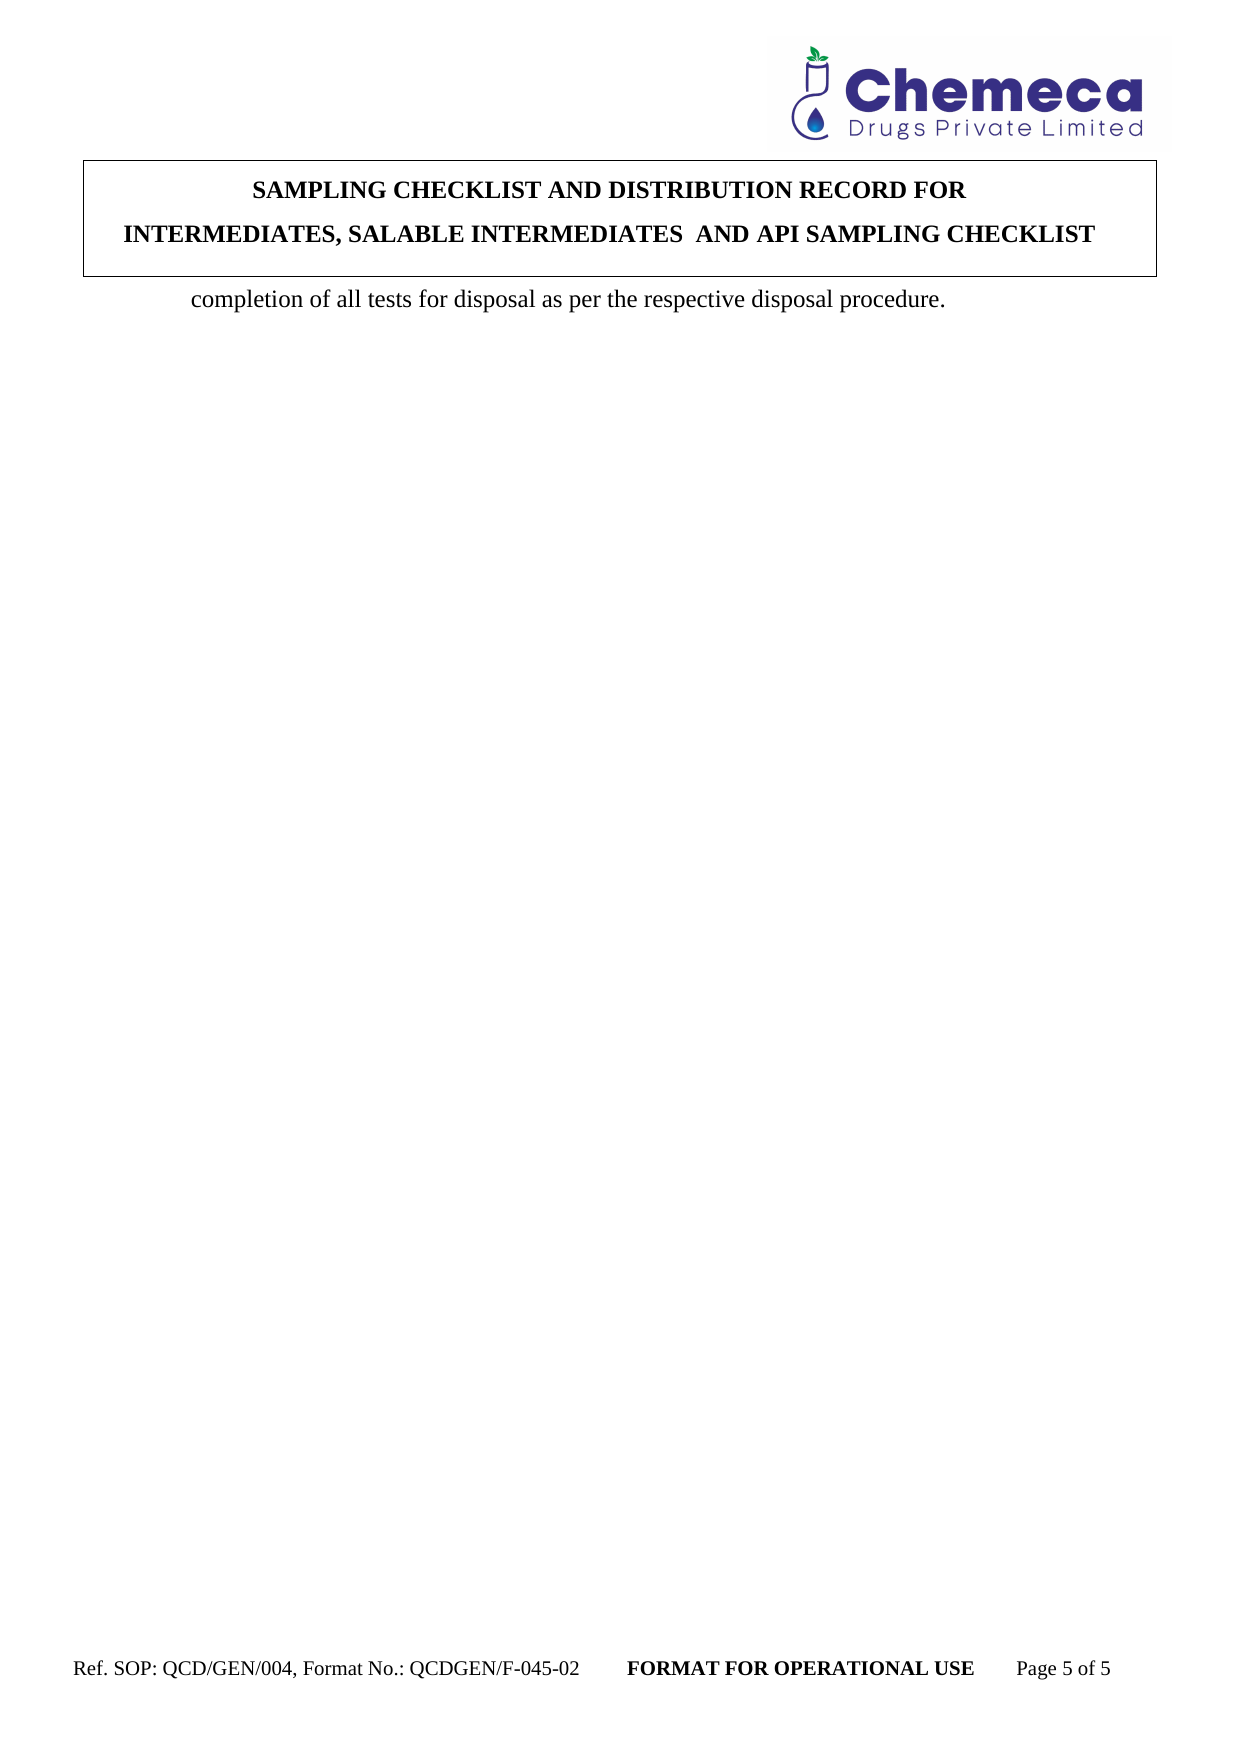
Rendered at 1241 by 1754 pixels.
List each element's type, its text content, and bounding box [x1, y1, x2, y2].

picture [767, 36, 1173, 152]
text completion of all tests for disposal as per the respective disposal procedure. [141, 284, 1165, 313]
